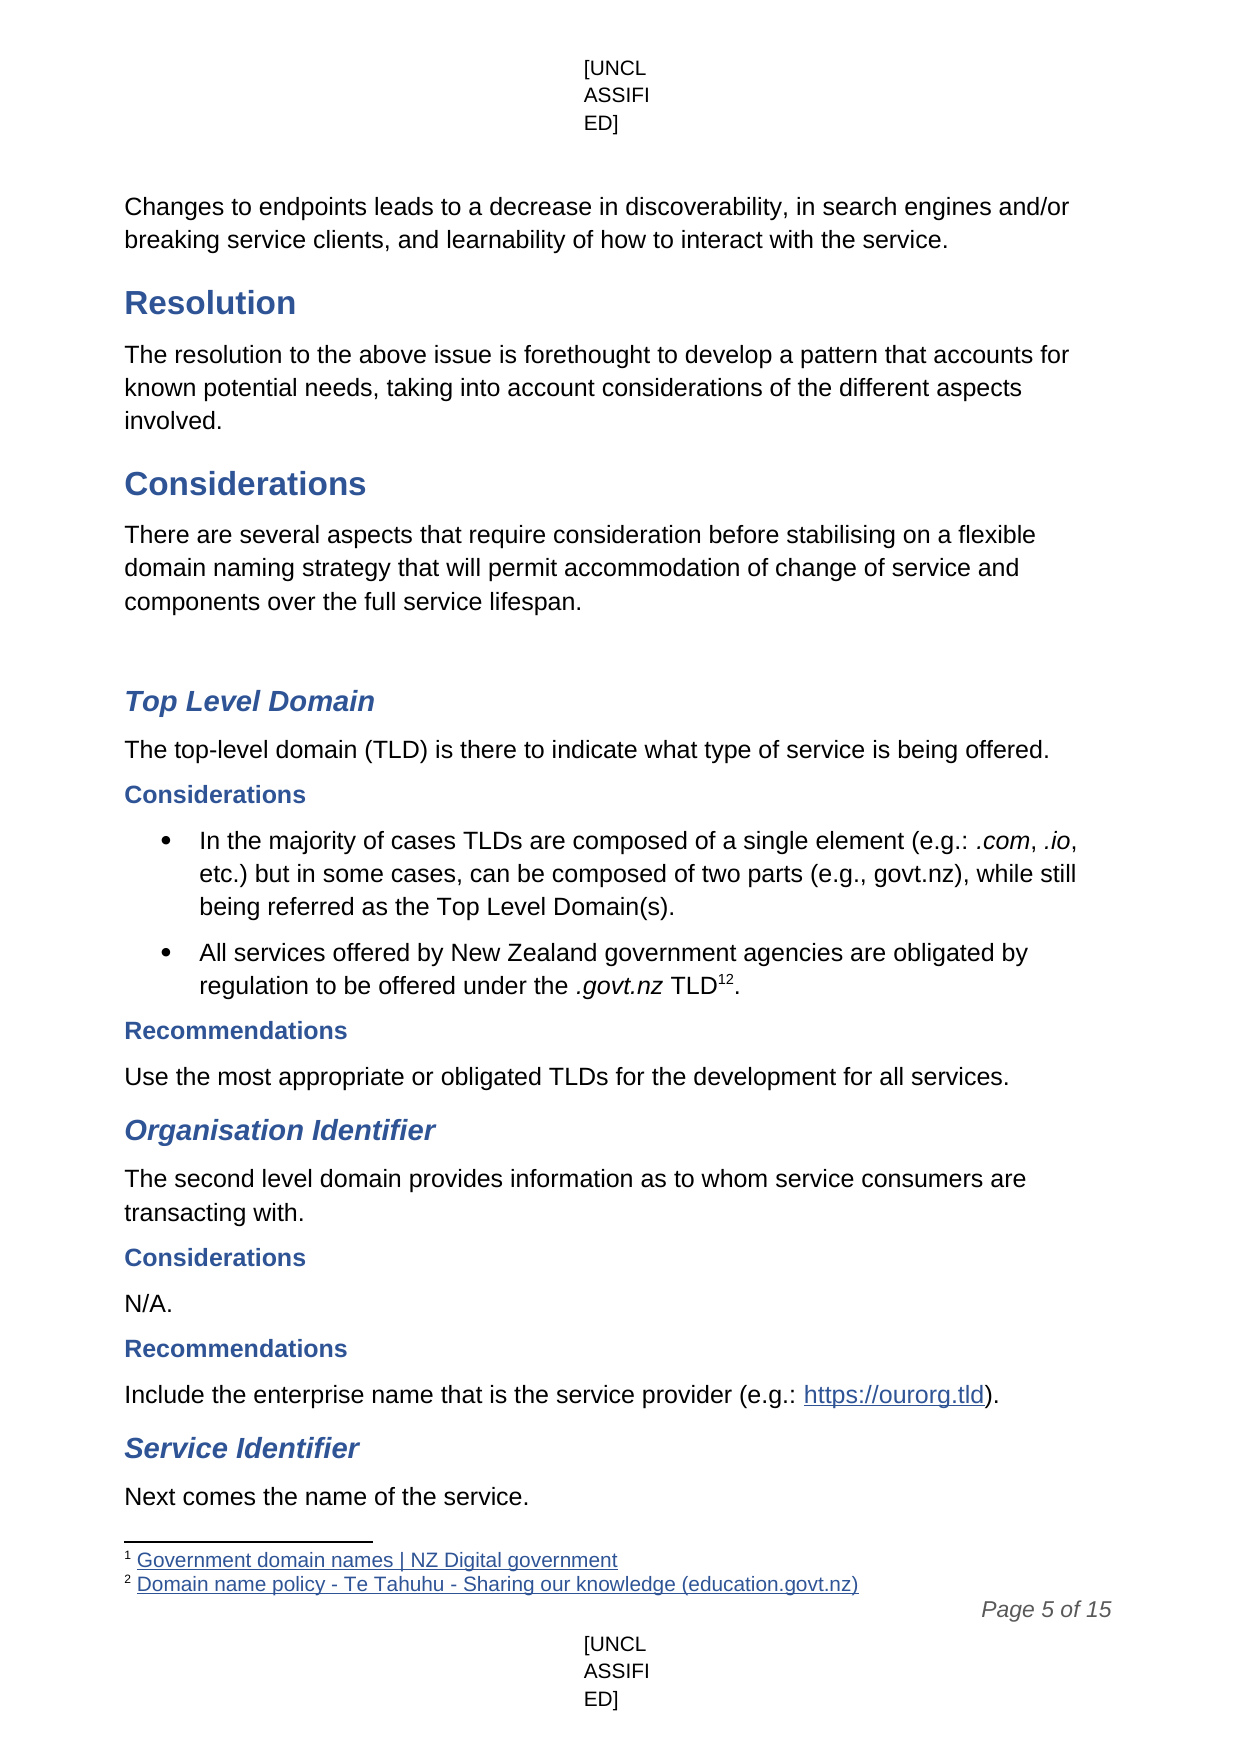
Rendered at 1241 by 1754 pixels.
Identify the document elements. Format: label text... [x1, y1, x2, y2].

list All services offered by New Zealand government agencies are obligated by regulation to be offered under the .govt.nz TLD. [162, 937, 1116, 999]
subtitle Considerations [124, 464, 1116, 502]
subtitle Service Identifier [124, 1431, 1116, 1465]
subtitle Recommendations [124, 1334, 1116, 1363]
subtitle Organisation Identifier [124, 1113, 1116, 1147]
list In the majority of cases TLDs are composed of a single element (e.g.: .com, .io, etc.) but in some cases, can be composed of two parts (e.g., govt.nz), while still being referred as the Top Level Domain(s). [162, 826, 1116, 921]
text Changes to endpoints leads to a decrease in discoverability, in search engines and/or breaking service clients, and learnability of how to interact with the service. [124, 192, 1116, 254]
text The second level domain provides information as to whom service consumers are transacting with. [124, 1164, 1116, 1226]
subtitle Considerations [124, 780, 1116, 809]
text Next comes the name of the service. [124, 1482, 1116, 1511]
text Use the most appropriate or obligated TLDs for the development for all services. [124, 1062, 1116, 1090]
text N/A. [124, 1288, 1116, 1317]
subtitle Resolution [124, 283, 1116, 321]
subtitle Top Level Domain [124, 684, 1116, 717]
text Include the enterprise name that is the service provider (e.g.: https://ourorg.tld). [124, 1379, 1116, 1408]
text The top-level domain (TLD) is there to indicate what type of service is being offered. [124, 735, 1116, 763]
subtitle Considerations [124, 1243, 1116, 1272]
subtitle Recommendations [124, 1016, 1116, 1045]
text The resolution to the above issue is forethought to develop a pattern that accounts for known potential needs, taking into account considerations of the different aspects involved. [124, 340, 1116, 434]
text There are several aspects that require consideration before stabilising on a flexible domain naming strategy that will permit accommodation of change of service and components over the full service lifespan. [124, 520, 1116, 615]
